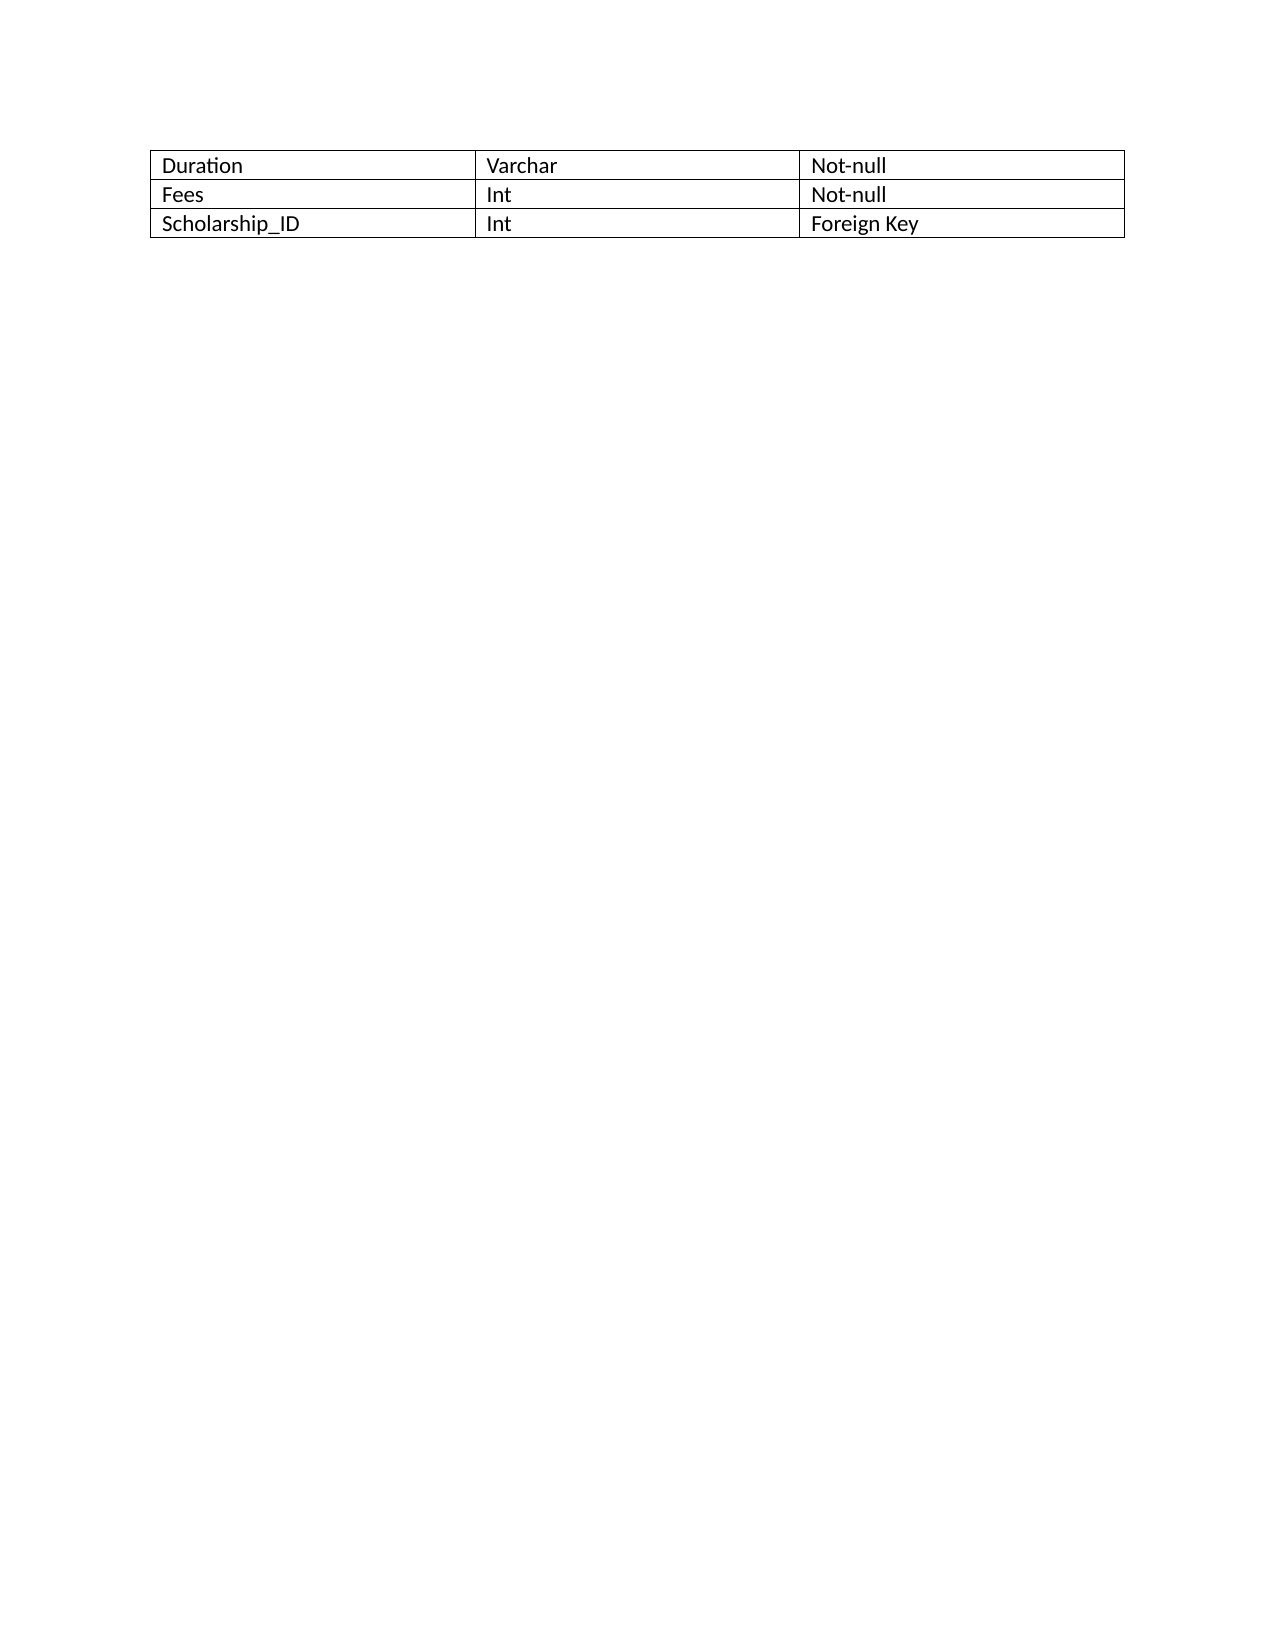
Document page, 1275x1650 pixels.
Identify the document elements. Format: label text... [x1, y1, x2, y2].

table_cell Not-null [800, 151, 1124, 179]
table_cell Int [476, 180, 799, 208]
table_cell Fees [151, 180, 475, 208]
table_cell Varchar [476, 151, 799, 179]
table_cell Scholarship_ID [151, 209, 475, 237]
table_cell Duration [151, 151, 475, 179]
table_cell Not-null [800, 180, 1124, 208]
table_cell Foreign Key [800, 209, 1124, 237]
table_cell Int [476, 209, 799, 237]
